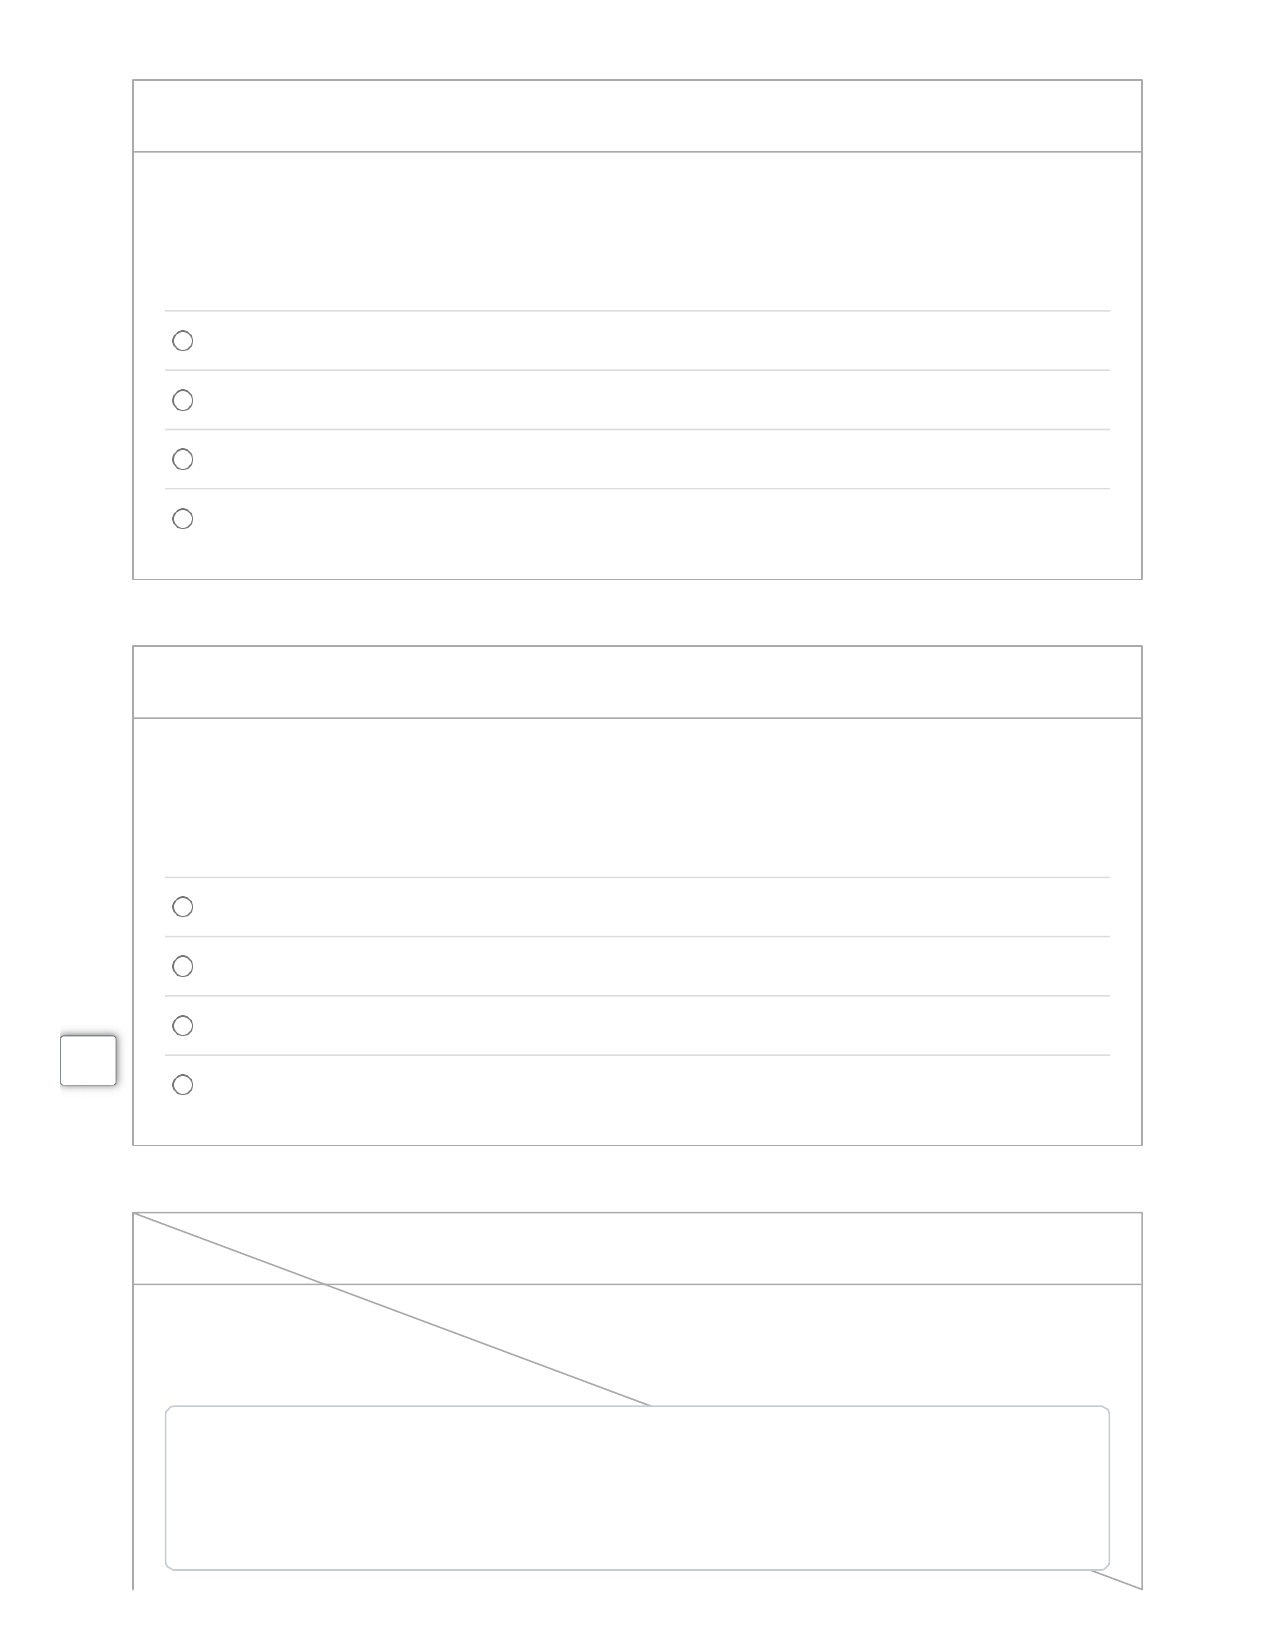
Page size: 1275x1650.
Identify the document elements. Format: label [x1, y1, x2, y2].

picture [172, 508, 193, 529]
picture [172, 1074, 193, 1095]
picture [60, 1024, 128, 1097]
picture [172, 330, 193, 351]
picture [172, 896, 193, 917]
picture [172, 1015, 193, 1036]
picture [172, 389, 193, 411]
picture [172, 448, 193, 470]
picture [172, 955, 193, 977]
